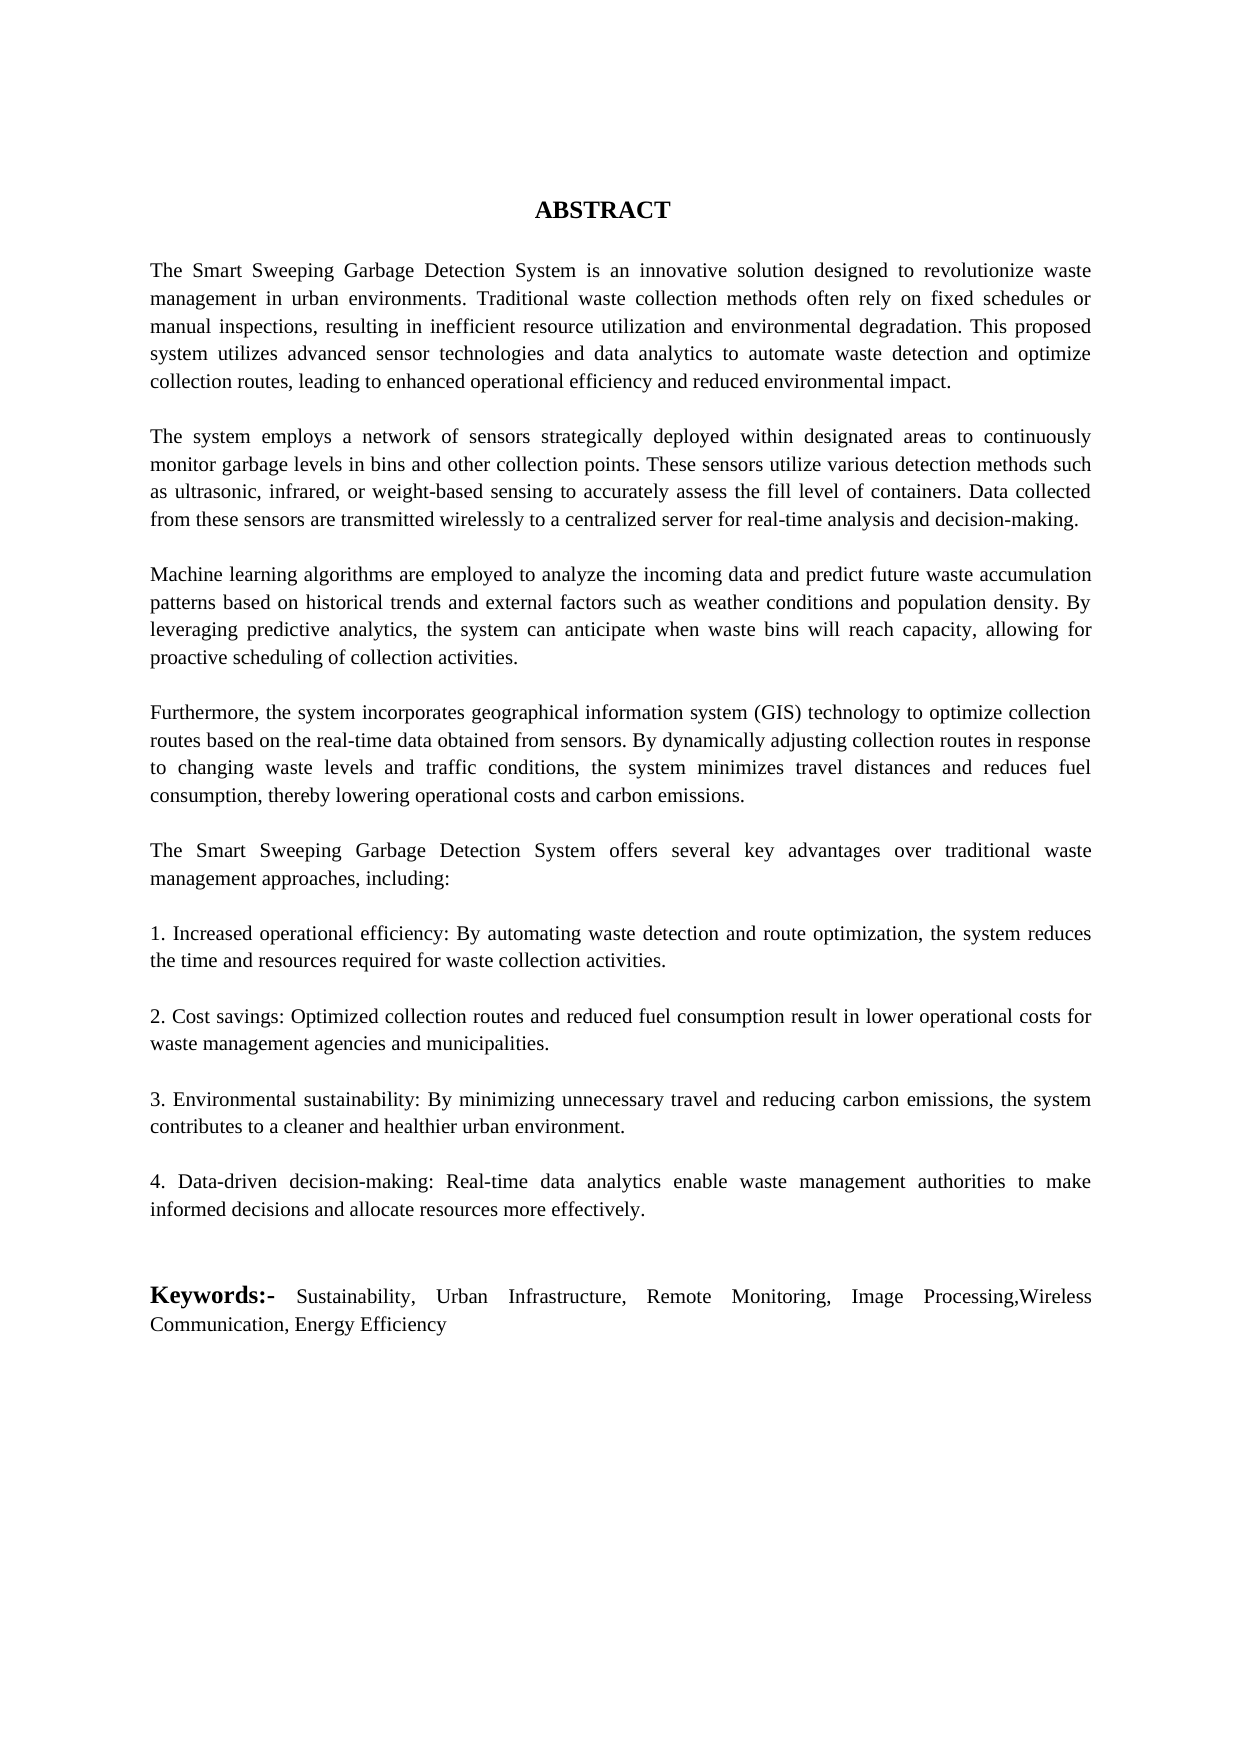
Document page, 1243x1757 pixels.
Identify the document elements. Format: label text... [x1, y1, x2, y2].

text 4. Data-driven decision-making: Real-time data analytics enable waste management authorities to make informed decisions and allocate resources more effectively. [150, 1169, 1093, 1221]
text Machine learning algorithms are employed to analyze the incoming data and predict future waste accumulation patterns based on historical trends and external factors such as weather conditions and population density. By leveraging predictive analytics, the system can anticipate when waste bins will reach capacity, allowing for proactive scheduling of collection activities. [150, 562, 1093, 669]
text The system employs a network of sensors strategically deployed within designated areas to continuously monitor garbage levels in bins and other collection points. These sensors utilize various detection methods such as ultrasonic, infrared, or weight-based sensing to accurately assess the fill level of containers. Data collected from these sensors are transmitted wirelessly to a centralized server for real-time analysis and decision-making. [150, 424, 1093, 531]
text 2. Cost savings: Optimized collection routes and reduced fuel consumption result in lower operational costs for waste management agencies and municipalities. [150, 1004, 1093, 1055]
text The Smart Sweeping Garbage Detection System is an innovative solution designed to revolutionize waste management in urban environments. Traditional waste collection methods often rely on fixed schedules or manual inspections, resulting in inefficient resource utilization and environmental degradation. This proposed system utilizes advanced sensor technologies and data analytics to automate waste detection and optimize collection routes, leading to enhanced operational efficiency and reduced environmental impact. [150, 258, 1093, 393]
text The Smart Sweeping Garbage Detection System offers several key advantages over traditional waste management approaches, including: [150, 838, 1093, 890]
text Furthermore, the system incorporates geographical information system (GIS) technology to optimize collection routes based on the real-time data obtained from sensors. By dynamically adjusting collection routes in response to changing waste levels and traffic conditions, the system minimizes travel distances and reduces fuel consumption, thereby lowering operational costs and carbon emissions. [150, 700, 1093, 807]
subtitle ABSTRACT [534, 195, 937, 223]
text 3. Environmental sustainability: By minimizing unnecessary travel and reducing carbon emissions, the system contributes to a cleaner and healthier urban environment. [150, 1086, 1093, 1138]
text Keywords:- Sustainability, Urban Infrastructure, Remote Monitoring, Image Processing,Wireless Communication, Energy Efficiency [150, 1280, 1093, 1336]
text 1. Increased operational efficiency: By automating waste detection and route optimization, the system reduces the time and resources required for waste collection activities. [150, 921, 1093, 972]
